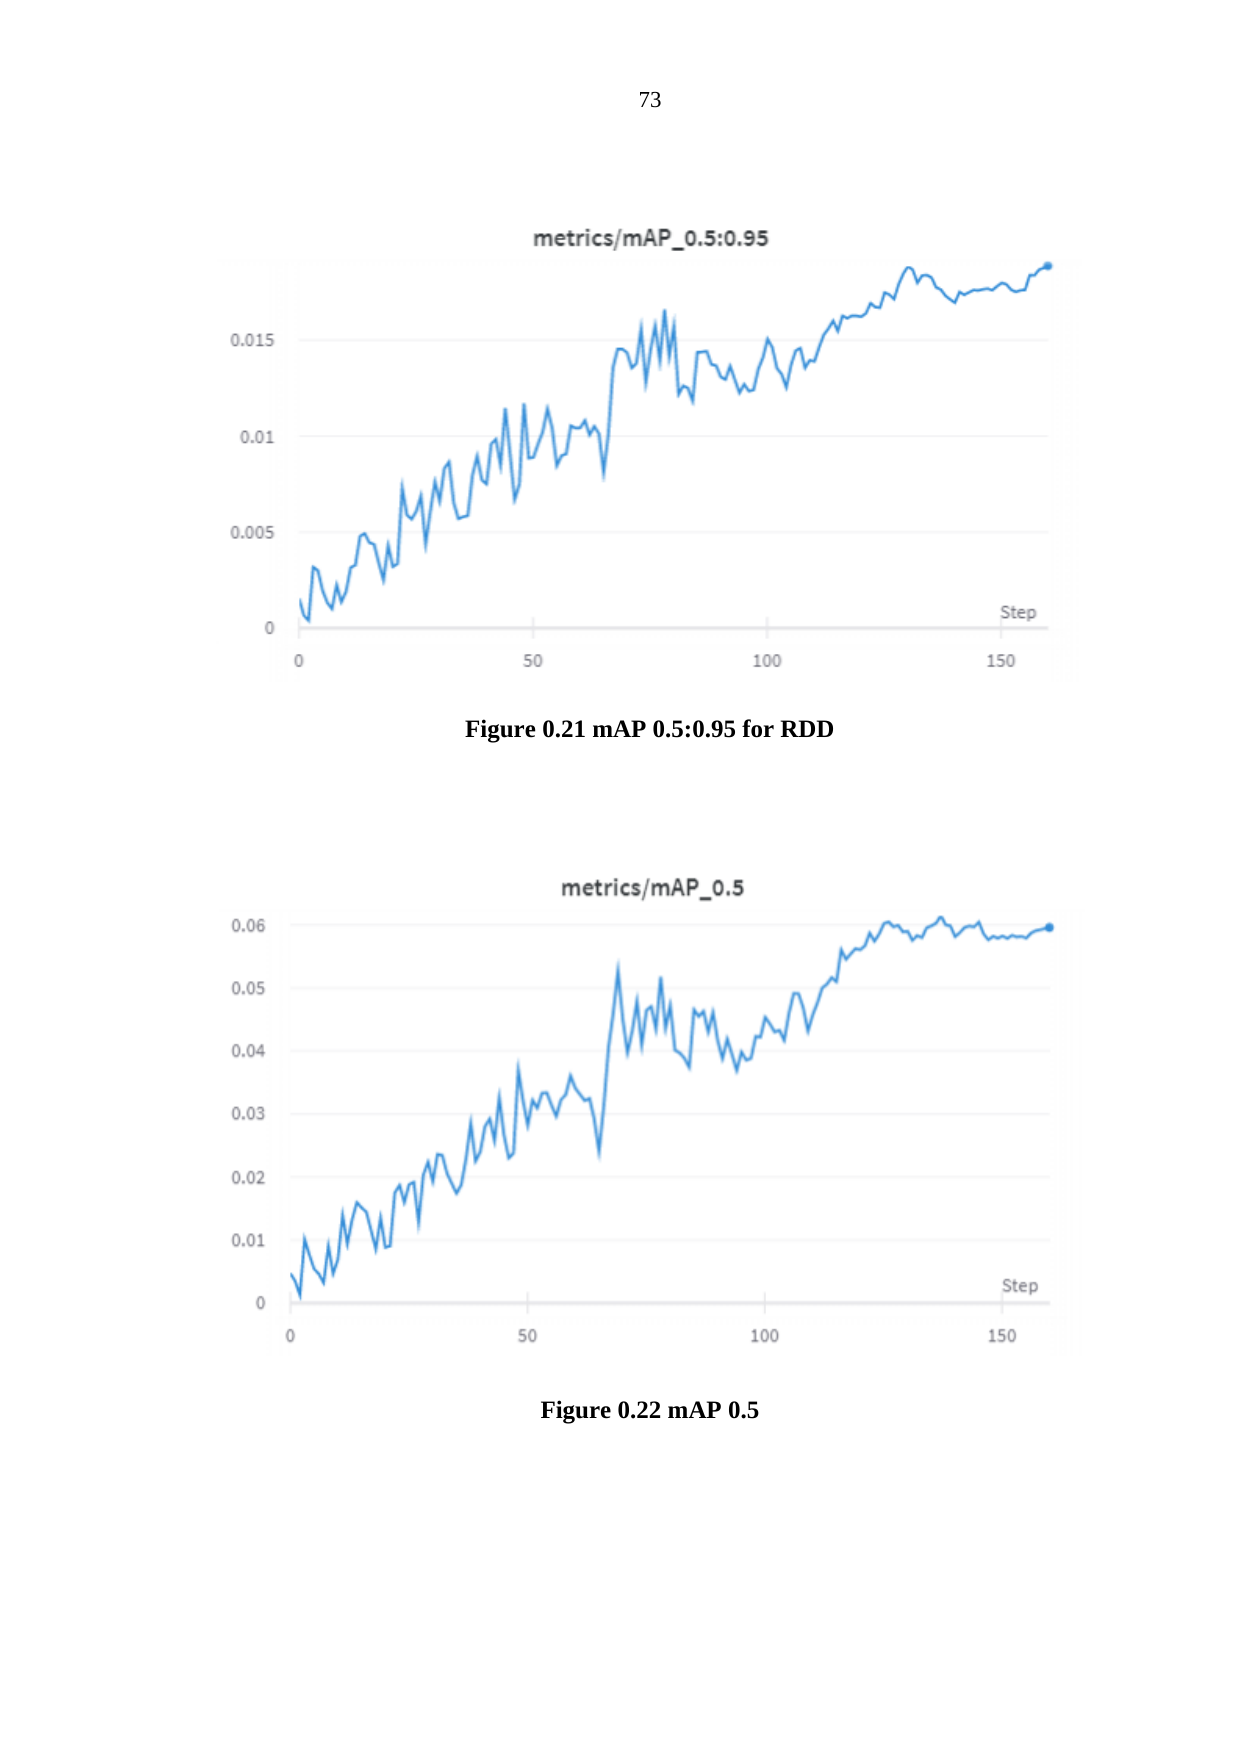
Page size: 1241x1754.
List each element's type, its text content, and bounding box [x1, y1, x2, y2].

picture [212, 190, 1088, 689]
picture [214, 833, 1085, 1370]
